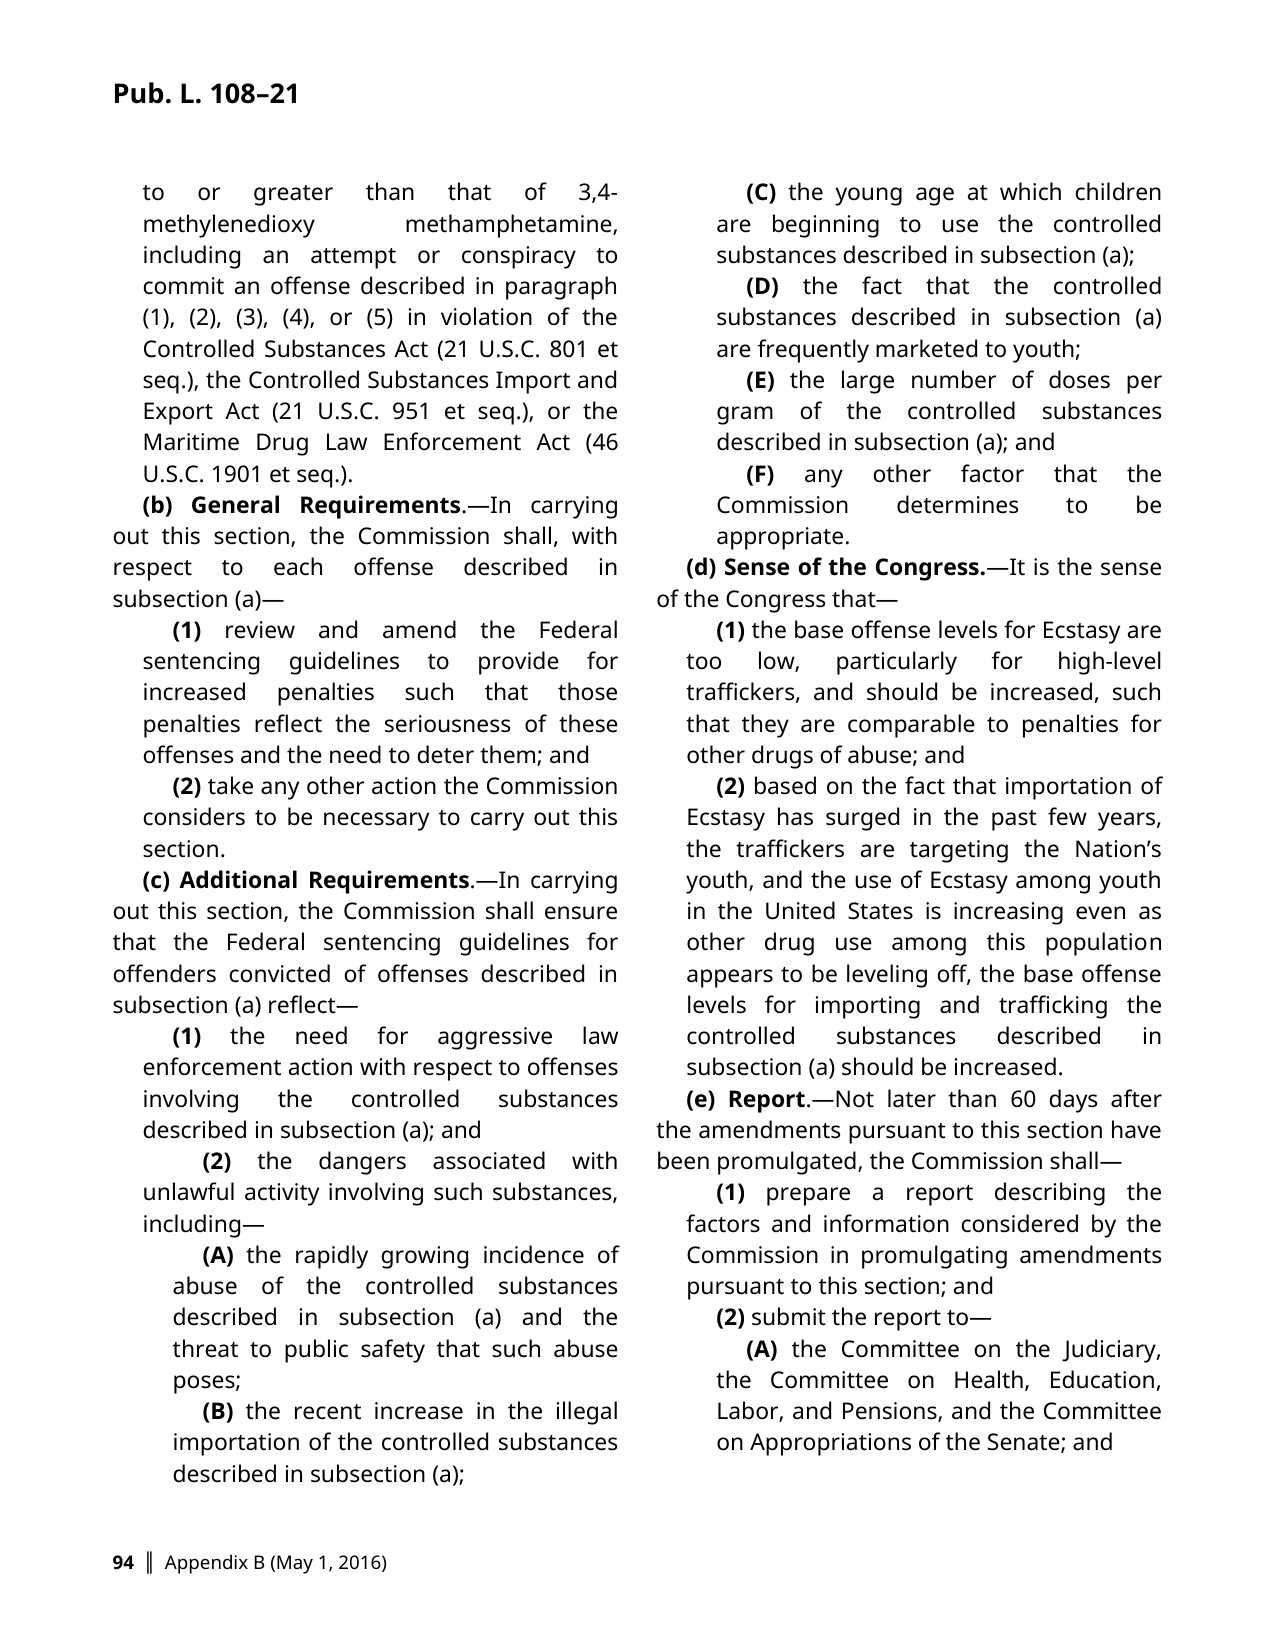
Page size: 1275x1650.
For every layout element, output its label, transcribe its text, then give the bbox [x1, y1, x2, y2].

text (1) the base offense levels for Ecstasy are too low, particularly for high-level traffickers, and should be increased, such that they are comparable to penalties for other drugs of abuse; and [686, 614, 1162, 770]
text (D) the fact that the controlled substances described in subsection (a) are frequently marketed to youth; [716, 270, 1162, 364]
text (A) the rapidly growing incidence of abuse of the controlled substances described in subsection (a) and the threat to public safety that such abuse poses; [172, 1239, 619, 1395]
text (C) the young age at which children are beginning to use the controlled substances described in subsection (a); [716, 176, 1162, 270]
text (1) the need for aggressive law enforcement action with respect to offenses involving the controlled substances described in subsection (a); and [142, 1020, 619, 1145]
text (1) prepare a report describing the factors and information considered by the Commission in promulgating amendments pursuant to this section; and [686, 1176, 1162, 1301]
text (2) based on the fact that importation of Ecstasy has surged in the past few years, the traffickers are targeting the Nation’s youth, and the use of Ecstasy among youth in the United States is increasing even as other drug use among this population appears to be leveling off, the base offense levels for importing and trafficking the controlled substances described in subsection (a) should be increased. [686, 770, 1162, 1083]
text (c) Additional Requirements.—In carrying out this section, the Commission shall ensure that the Federal sentencing guidelines for offenders convicted of offenses described in subsection (a) reflect— [112, 864, 619, 1020]
text (1) review and amend the Federal sentencing guidelines to provide for increased penalties such that those penalties reflect the seriousness of these offenses and the need to deter them; and [142, 614, 619, 770]
text (e) Report.—Not later than 60 days after the amendments pursuant to this section have been promulgated, the Commission shall— [656, 1083, 1162, 1176]
text (2) the dangers associated with unlawful activity involving such substances, including— [142, 1145, 619, 1239]
text (2) submit the report to— [686, 1301, 1162, 1333]
text (b) General Requirements.—In carrying out this section, the Commission shall, with respect to each offense described in subsection (a)— [112, 489, 619, 614]
text (E) the large number of doses per gram of the controlled substances described in subsection (a); and [716, 364, 1162, 458]
text (A) the Committee on the Judiciary, the Committee on Health, Education, Labor, and Pensions, and the Committee on Appropriations of the Senate; and [716, 1333, 1162, 1458]
text (2) take any other action the Commission considers to be necessary to carry out this section. [142, 770, 619, 864]
text (B) the recent increase in the illegal importation of the controlled substances described in subsection (a); [172, 1395, 619, 1489]
text (F) any other factor that the Commission determines to be appropriate. [716, 458, 1162, 551]
text (d) Sense of the Congress.—It is the sense of the Congress that— [656, 551, 1162, 614]
